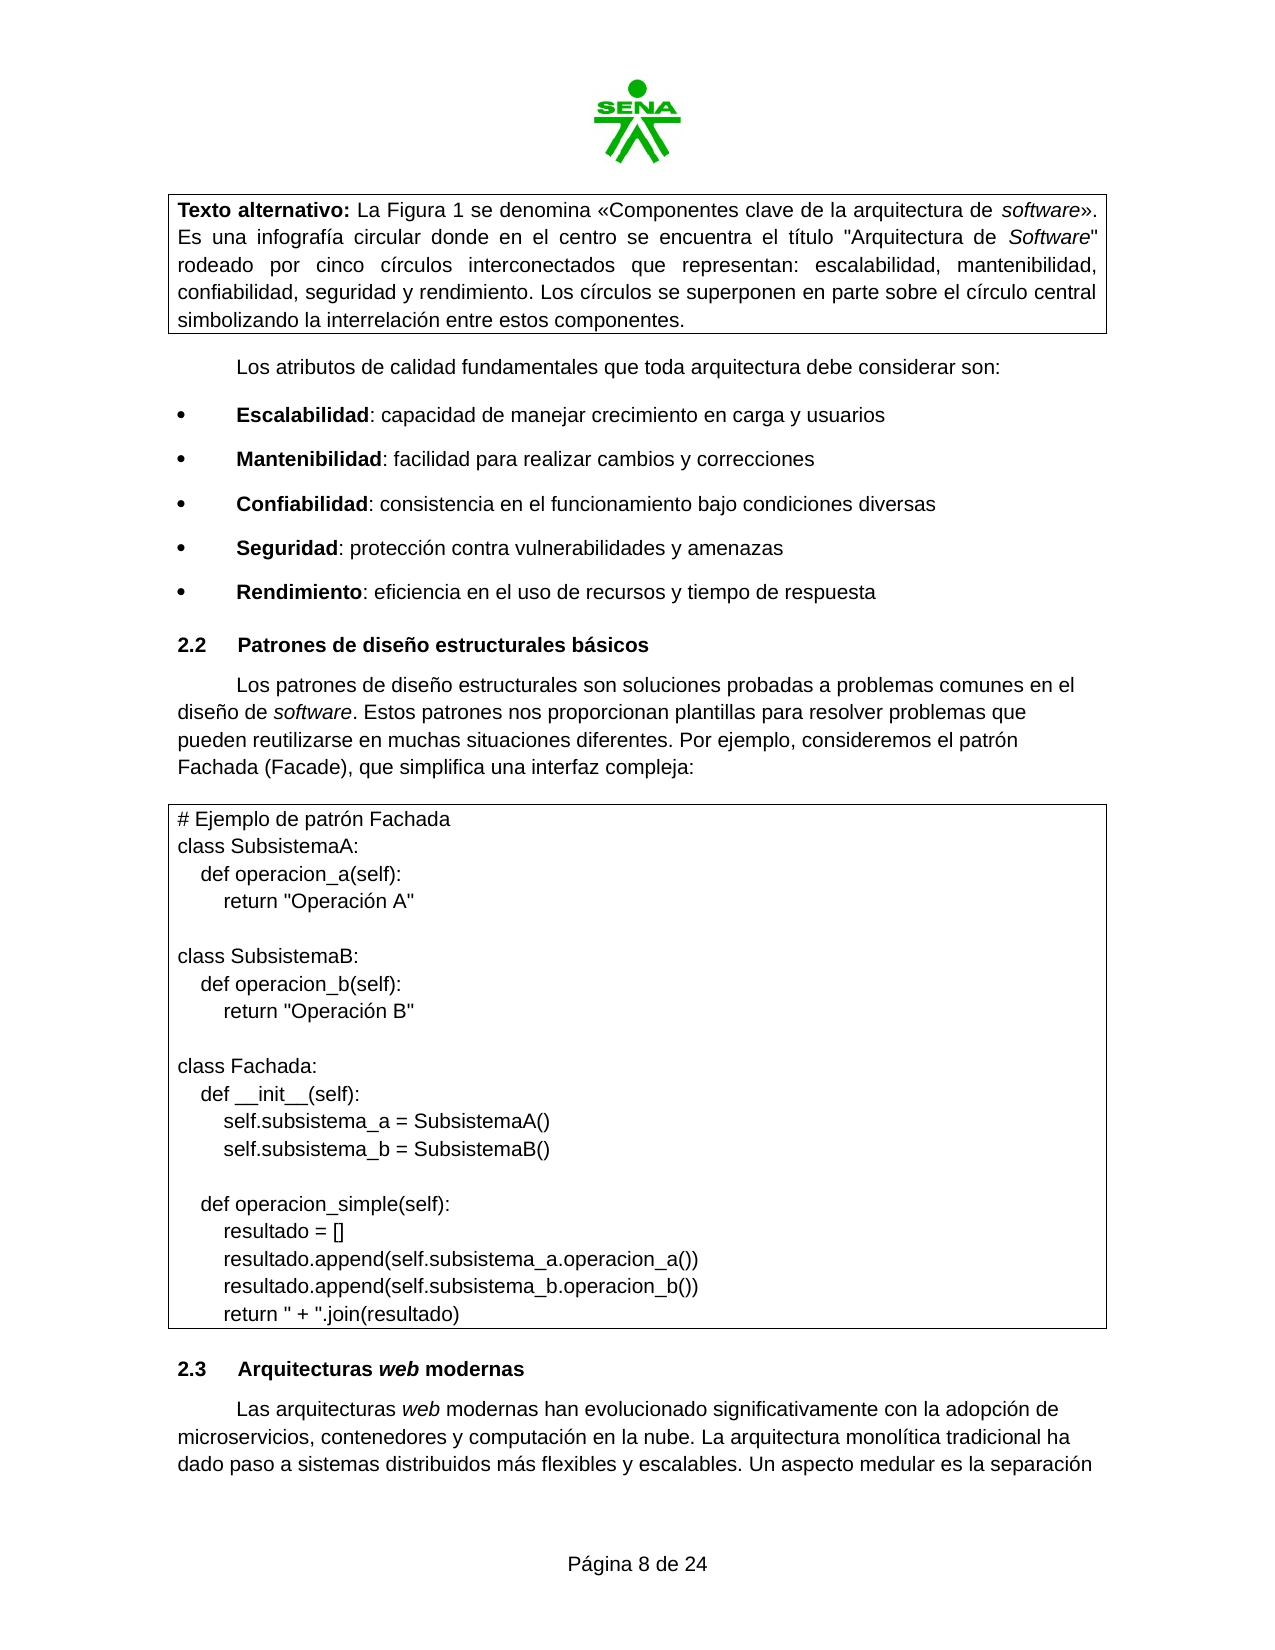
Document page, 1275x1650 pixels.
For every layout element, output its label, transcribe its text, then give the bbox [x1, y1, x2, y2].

text self.subsistema_b = SubsistemaB() [169, 1133, 1106, 1161]
text # Ejemplo de patrón Fachada [169, 805, 1106, 831]
text def operacion_b(self): [169, 968, 1106, 996]
picture [588, 73, 687, 171]
text def __init__(self): [169, 1078, 1106, 1106]
text resultado.append(self.subsistema_a.operacion_a()) [169, 1243, 1106, 1271]
text Rendimiento: eficiencia en el uso de recursos y tiempo de respuesta [177, 580, 1098, 604]
text return " + ".join(resultado) [169, 1298, 1106, 1328]
text Confiabilidad: consistencia en el funcionamiento bajo condiciones diversas [177, 492, 1098, 516]
text def operacion_simple(self): [169, 1188, 1106, 1216]
text class SubsistemaA: [169, 831, 1106, 858]
text self.subsistema_a = SubsistemaA() [169, 1106, 1106, 1133]
subtitle Patrones de diseño estructurales básicos [177, 633, 1098, 657]
text Los patrones de diseño estructurales son soluciones probadas a problemas comunes en el diseño de software. Estos patrones nos proporcionan plantillas para resolver problemas que pueden reutilizarse en muchas situaciones diferentes. Por ejemplo, consideremos el patrón Fachada (Facade), que simplifica una interfaz compleja: [177, 673, 1098, 779]
text Seguridad: protección contra vulnerabilidades y amenazas [177, 536, 1098, 560]
text class Fachada: [169, 1051, 1106, 1078]
text class SubsistemaB: [169, 941, 1106, 968]
text Mantenibilidad: facilidad para realizar cambios y correcciones [177, 447, 1098, 471]
text Escalabilidad: capacidad de manejar crecimiento en carga y usuarios [177, 403, 1098, 427]
text resultado = [] [169, 1216, 1106, 1243]
text return "Operación A" [169, 886, 1106, 913]
text Los atributos de calidad fundamentales que toda arquitectura debe considerar son: [177, 355, 1098, 379]
text def operacion_a(self): [169, 858, 1106, 886]
subtitle Arquitecturas web modernas [177, 1357, 1098, 1381]
text Texto alternativo: La Figura 1 se denomina «Componentes clave de la arquitectura de software». Es una infografía circular donde en el centro se encuentra el título "Arquitectura de Software" rodeado por cinco círculos interconectados que representan: escalabilidad, mantenibilidad, confiabilidad, seguridad y rendimiento. Los círculos se superponen en parte sobre el círculo central simbolizando la interrelación entre estos componentes. [169, 195, 1106, 333]
text return "Operación B" [169, 996, 1106, 1023]
text resultado.append(self.subsistema_b.operacion_b()) [169, 1271, 1106, 1298]
